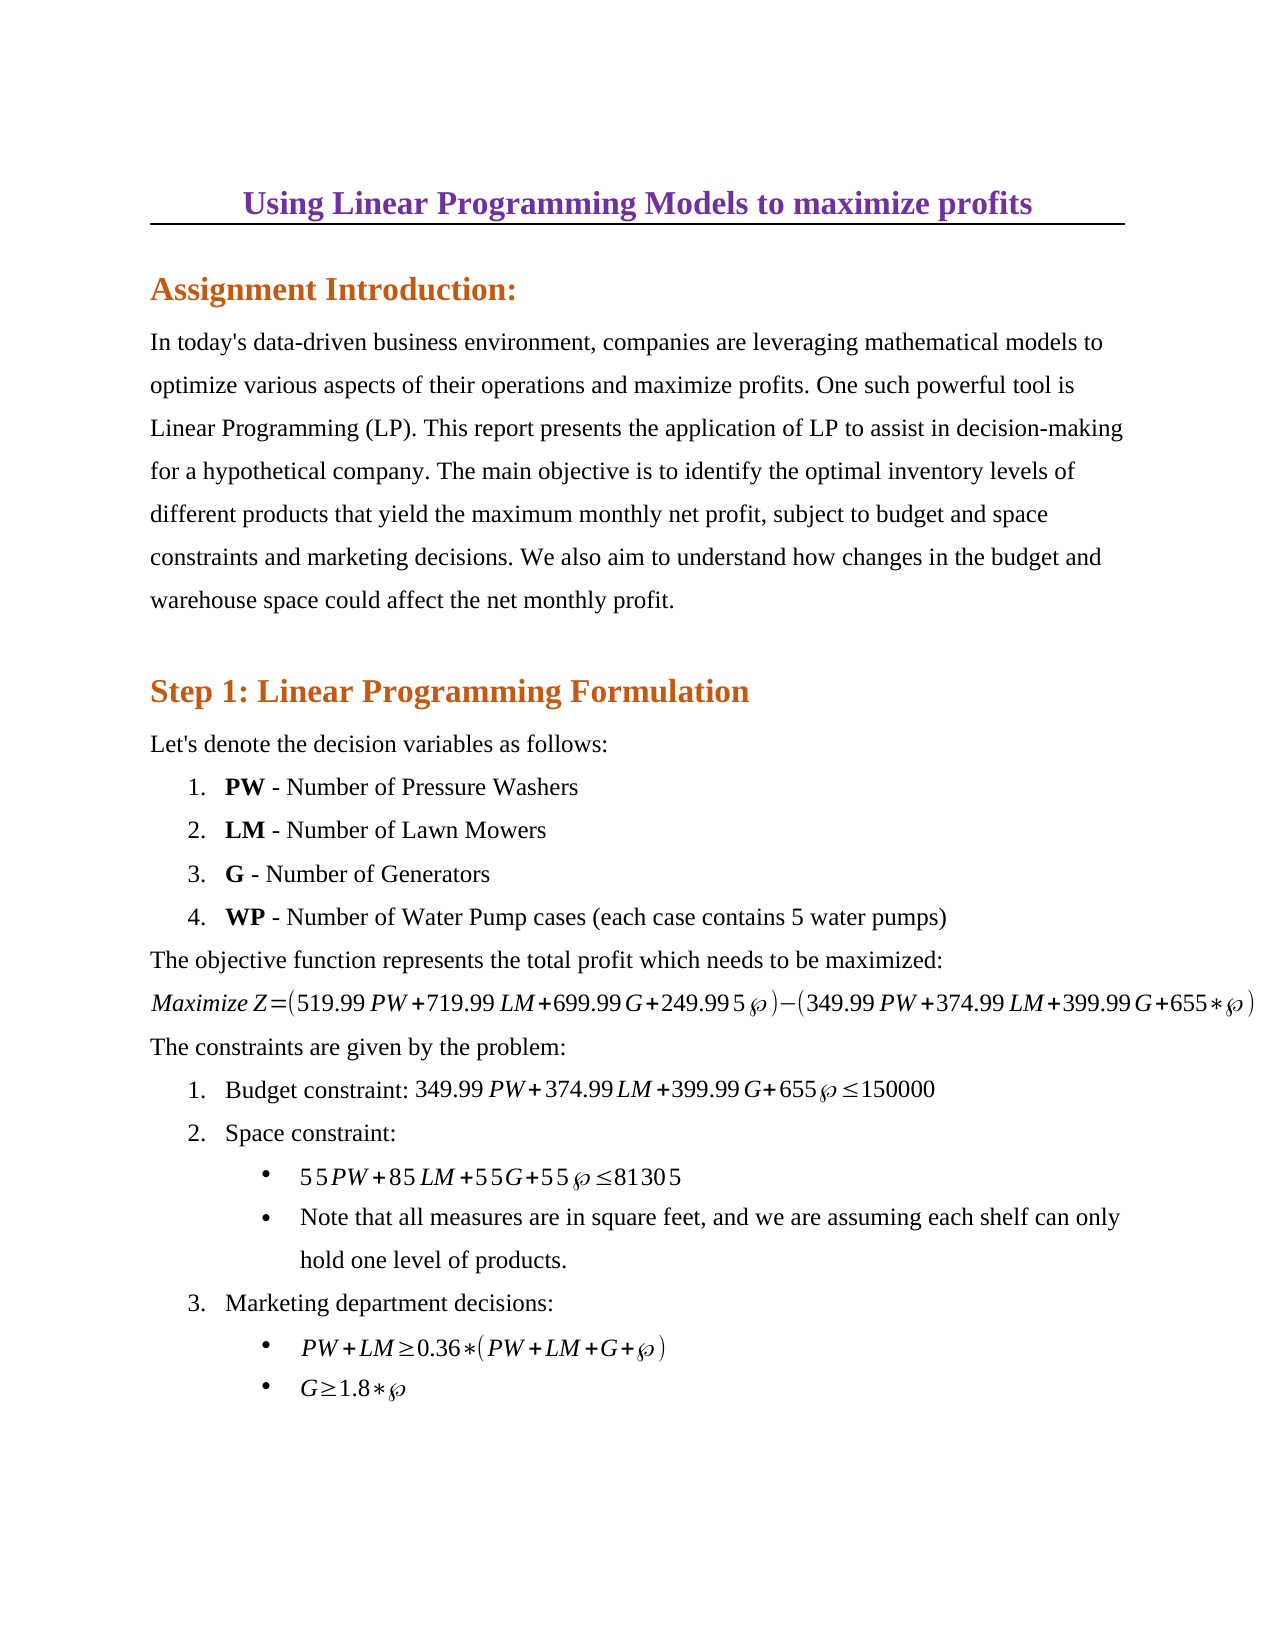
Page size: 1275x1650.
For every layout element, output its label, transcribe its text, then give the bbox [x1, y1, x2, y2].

list PW - Number of Pressure Washers [187, 772, 1125, 801]
text Assignment Introduction: [150, 269, 1125, 308]
list WP - Number of Water Pump cases (each case contains 5 water pumps) [187, 902, 1125, 931]
text Using Linear Programming Models to maximize profits [150, 183, 1125, 223]
list G - Number of Generators [187, 859, 1125, 887]
list Marketing department decisions: [187, 1288, 1125, 1317]
text Step 1: Linear Programming Formulation [150, 672, 1125, 710]
text Let's denote the decision variables as follows: [150, 729, 1125, 758]
text The objective function represents the total profit which needs to be maximized: [150, 945, 1125, 974]
text In today's data-driven business environment, companies are leveraging mathematical models to optimize various aspects of their operations and maximize profits. One such powerful tool is Linear Programming (LP). This report presents the application of LP to assist in decision-making for a hypothetical company. The main objective is to identify the optimal inventory levels of different products that yield the maximum monthly net profit, subject to budget and space constraints and marketing decisions. We also aim to understand how changes in the budget and warehouse space could affect the net monthly profit. [150, 327, 1125, 614]
list Note that all measures are in square feet, and we are assuming each shelf can only hold one level of products. [262, 1202, 1125, 1274]
list Space constraint: [187, 1118, 1125, 1147]
list LM - Number of Lawn Mowers [187, 816, 1125, 844]
list Budget constraint: [187, 1075, 1125, 1104]
text The constraints are given by the problem: [150, 1032, 1125, 1061]
